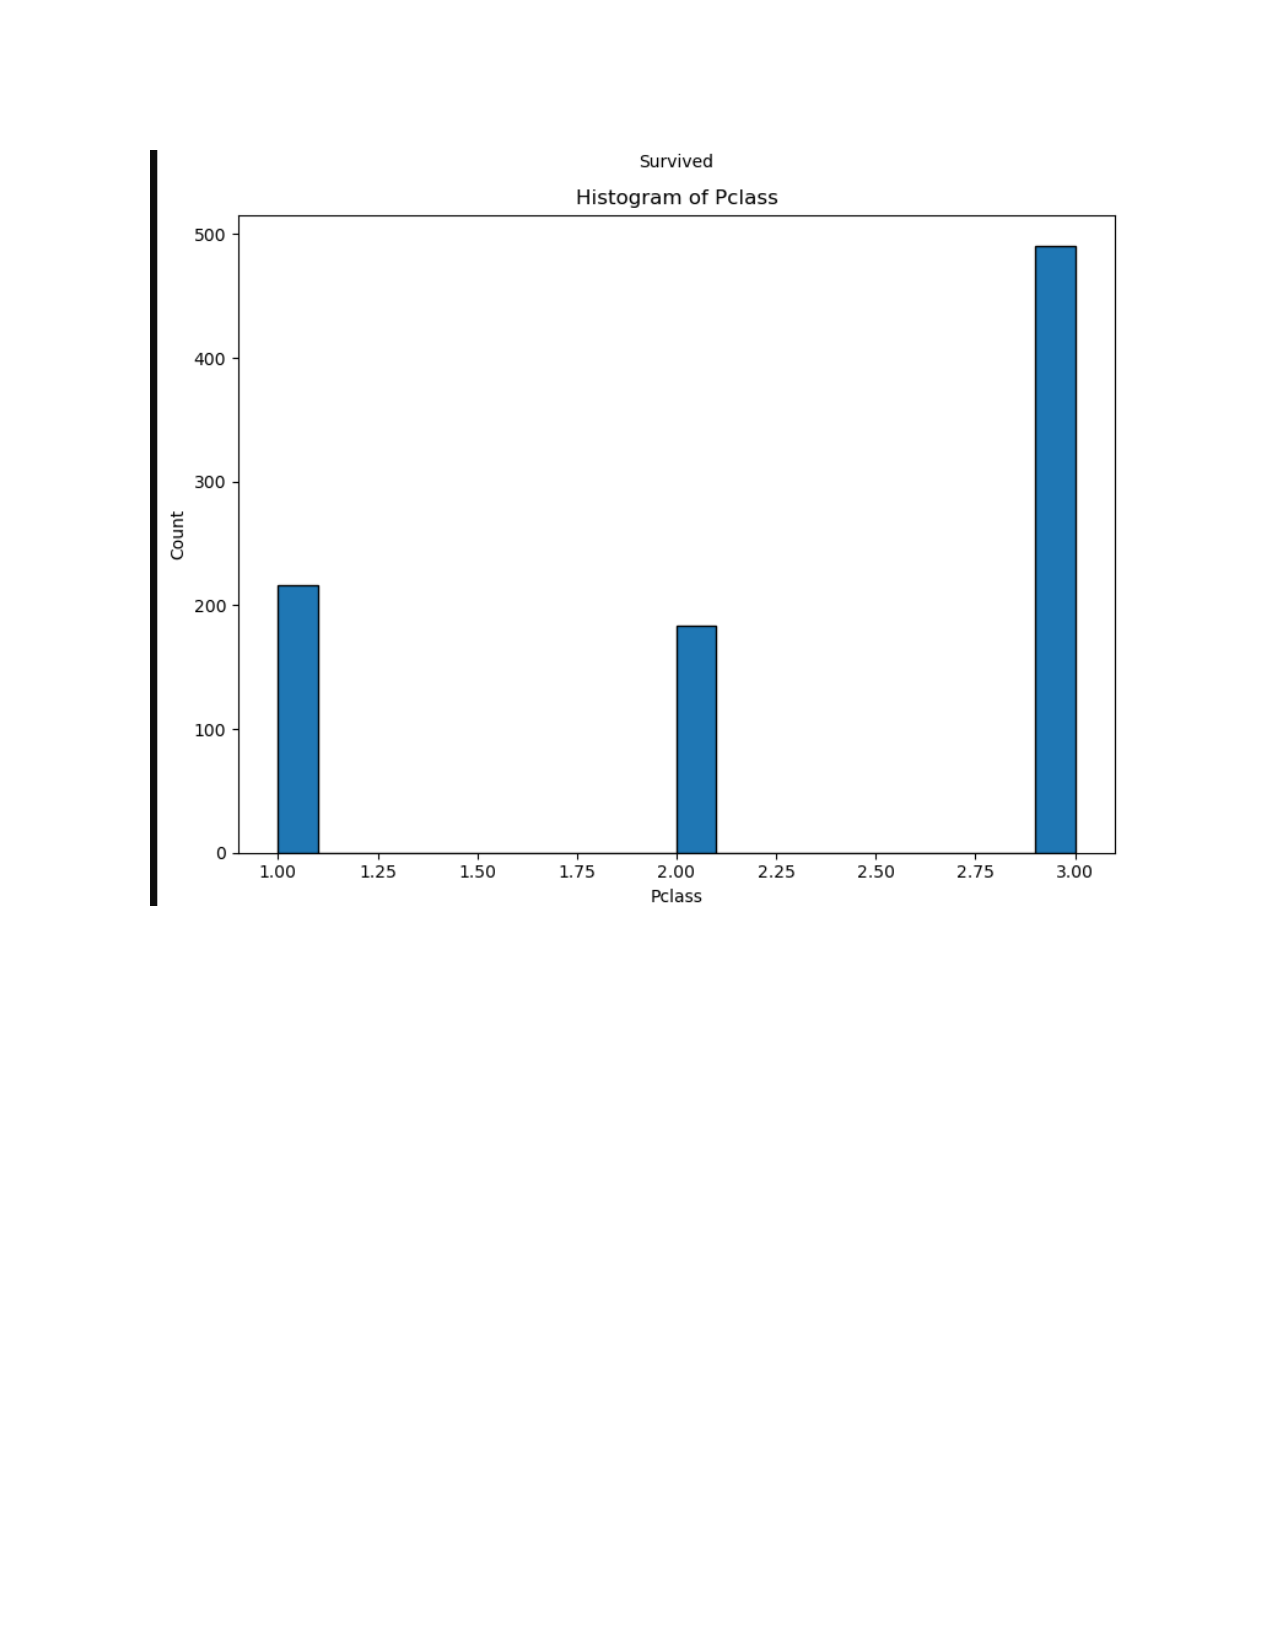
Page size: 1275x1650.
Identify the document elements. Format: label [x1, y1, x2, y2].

picture [150, 150, 1125, 906]
